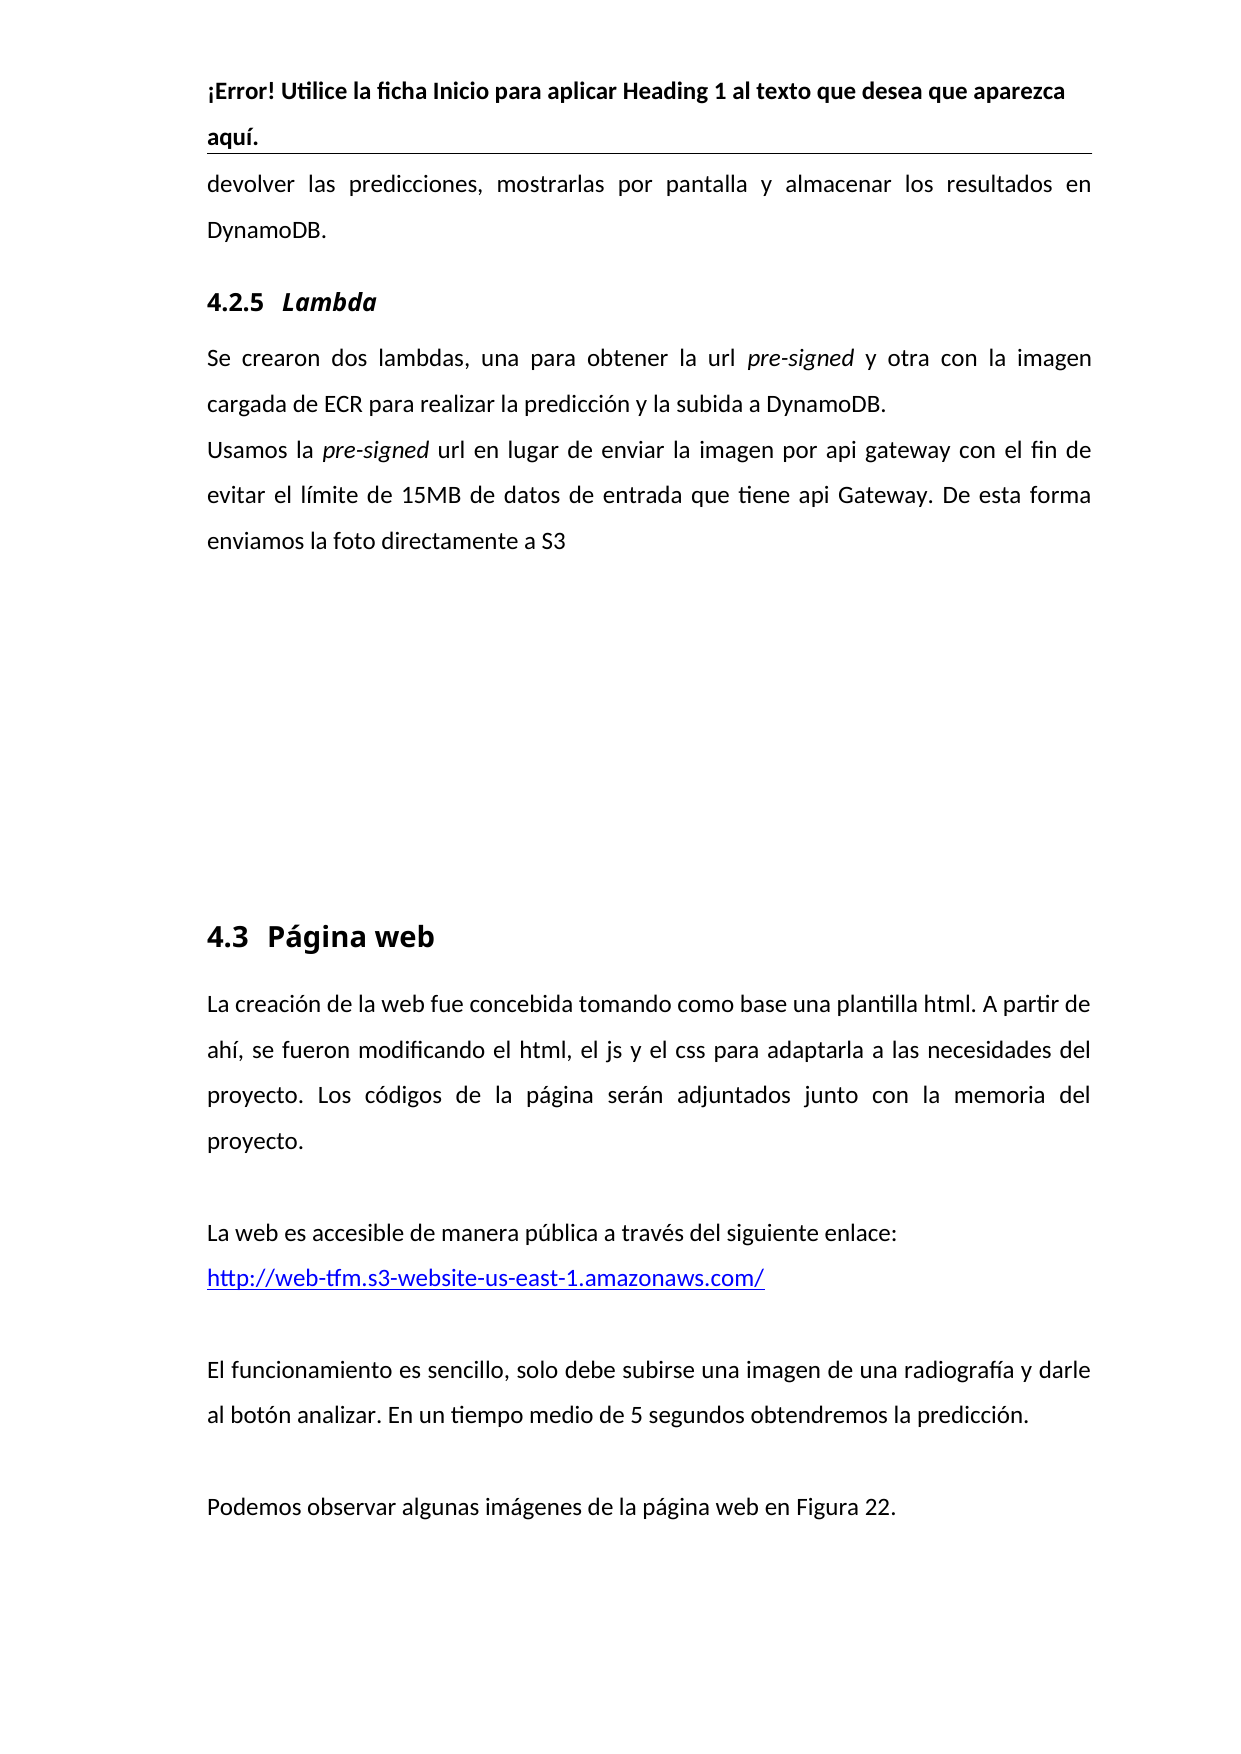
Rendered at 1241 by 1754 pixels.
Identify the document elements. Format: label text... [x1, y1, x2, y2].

subtitle Página web [207, 916, 1092, 956]
text La creación de la web fue concebida tomando como base una plantilla html. A partir de ahí, se fueron modificando el html, el js y el css para adaptarla a las necesidades del proyecto. Los códigos de la página serán adjuntados junto con la memoria del proyecto. [207, 988, 1092, 1156]
subtitle Lambda [207, 285, 1092, 319]
text Usamos la pre-signed url en lugar de enviar la imagen por api gateway con el fin de evitar el límite de 15MB de datos de entrada que tiene api Gateway. De esta forma enviamos la foto directamente a S3 [207, 434, 1092, 556]
text El funcionamiento es sencillo, solo debe subirse una imagen de una radiografía y darle al botón analizar. En un tiempo medio de 5 segundos obtendremos la predicción. [207, 1354, 1092, 1430]
text Se crearon dos lambdas, una para obtener la url pre-signed y otra con la imagen cargada de ECR para realizar la predicción y la subida a DynamoDB. [207, 342, 1092, 419]
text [207, 169, 1092, 245]
text http://web-tfm.s3-website-us-east-1.amazonaws.com/ [207, 1262, 1092, 1293]
text La web es accesible de manera pública a través del siguiente enlace: [207, 1217, 1092, 1247]
text Podemos observar algunas imágenes de la página web en Figura 22. [207, 1491, 1092, 1522]
